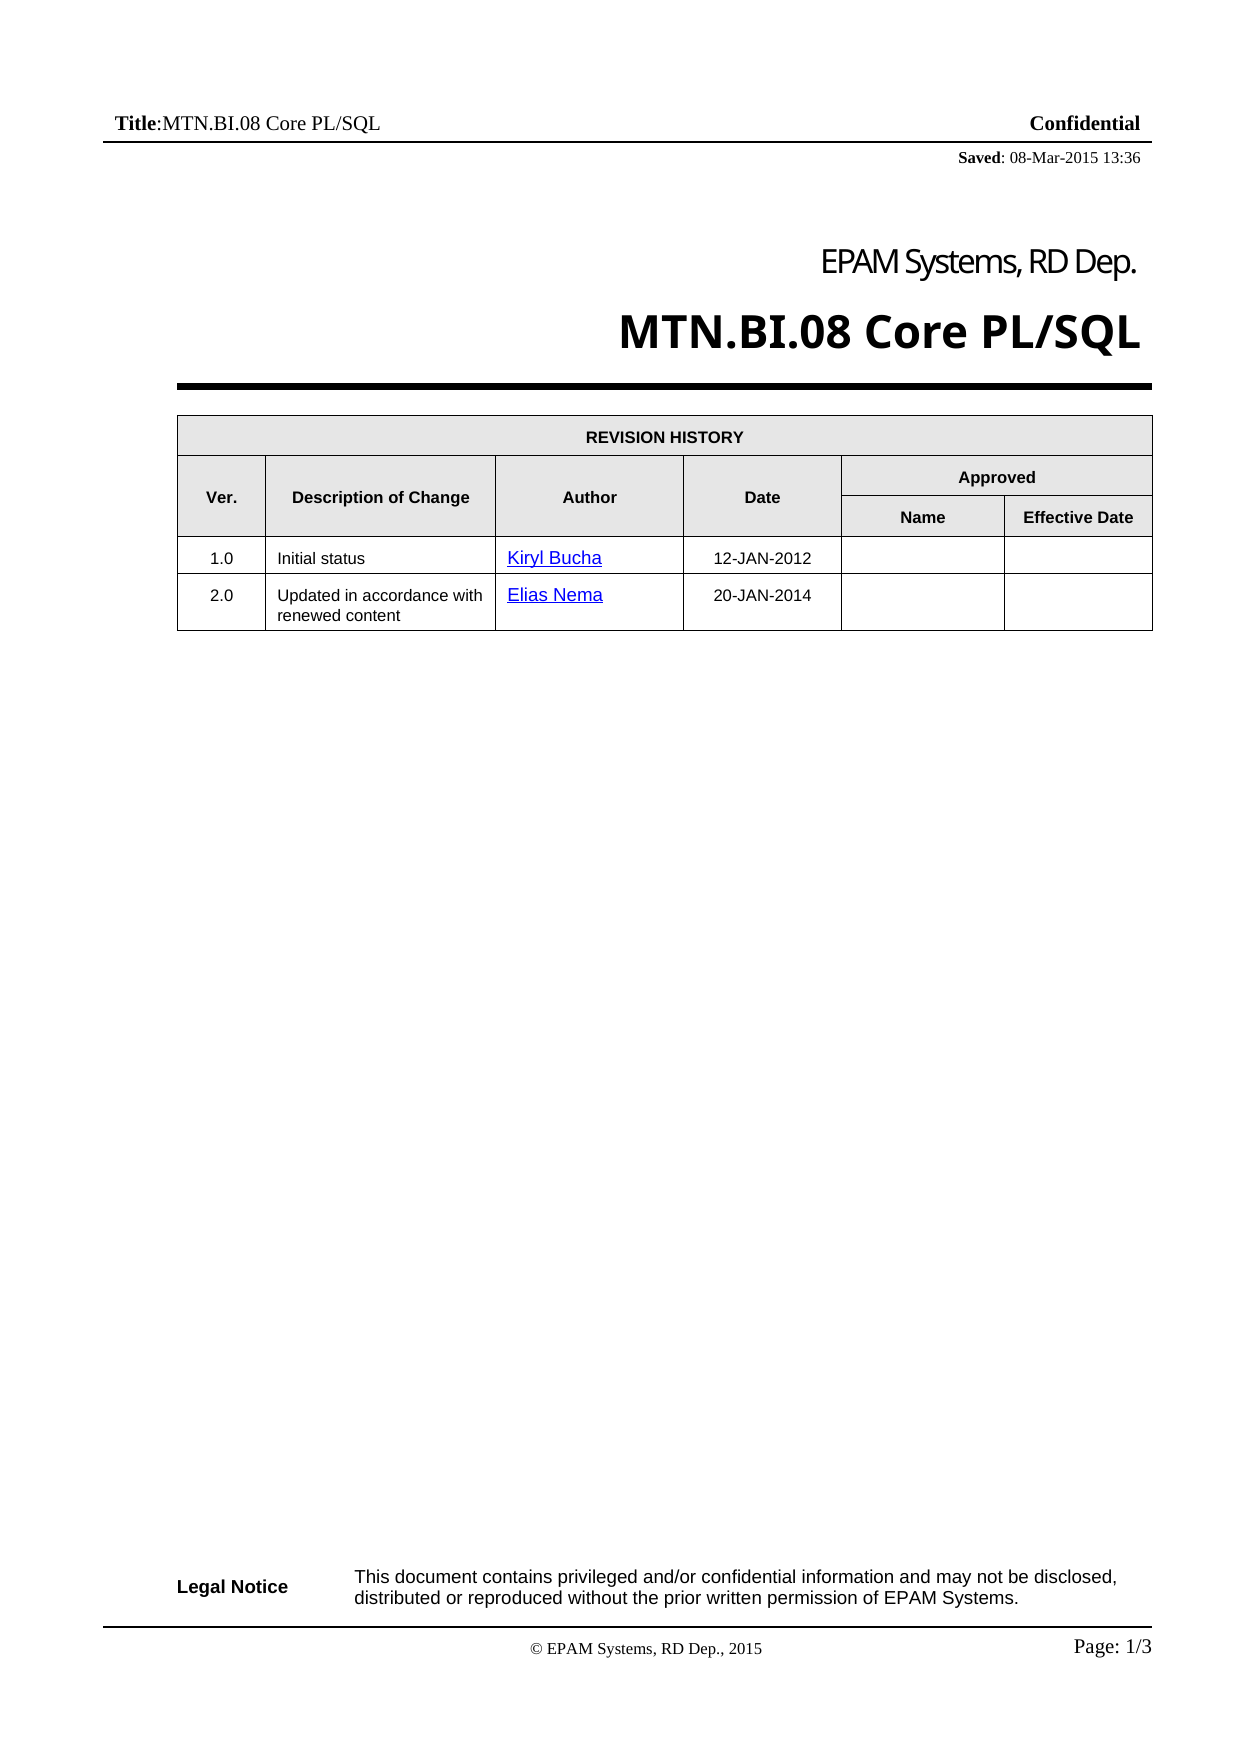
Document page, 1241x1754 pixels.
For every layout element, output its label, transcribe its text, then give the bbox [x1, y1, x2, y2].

table_cell [1005, 537, 1152, 572]
table_cell Initial status [266, 537, 495, 572]
table_cell [842, 574, 1004, 629]
table_cell Ver. [178, 456, 265, 536]
table_cell 2.0 [178, 574, 265, 629]
table_cell Elias Nema [496, 574, 683, 629]
table_cell 1.0 [178, 537, 265, 572]
table_cell 20-JAN-2014 [684, 574, 841, 629]
table_cell Author [496, 456, 683, 536]
table_cell 12-JAN-2012 [684, 537, 841, 572]
table_cell Description of Change [266, 456, 495, 536]
table_header REVISION HISTORY [178, 416, 1152, 455]
table_cell Effective Date [1005, 496, 1152, 536]
table_cell Approved [842, 456, 1152, 495]
table_cell [1005, 574, 1152, 629]
table_cell Name [842, 496, 1004, 536]
table_cell Updated in accordance with renewed content [266, 574, 495, 629]
table_cell [166, 284, 1152, 377]
table_cell [842, 537, 1004, 572]
table_header [166, 238, 1152, 284]
table_cell Date [684, 456, 841, 536]
table_cell Kiryl Bucha [496, 537, 683, 572]
